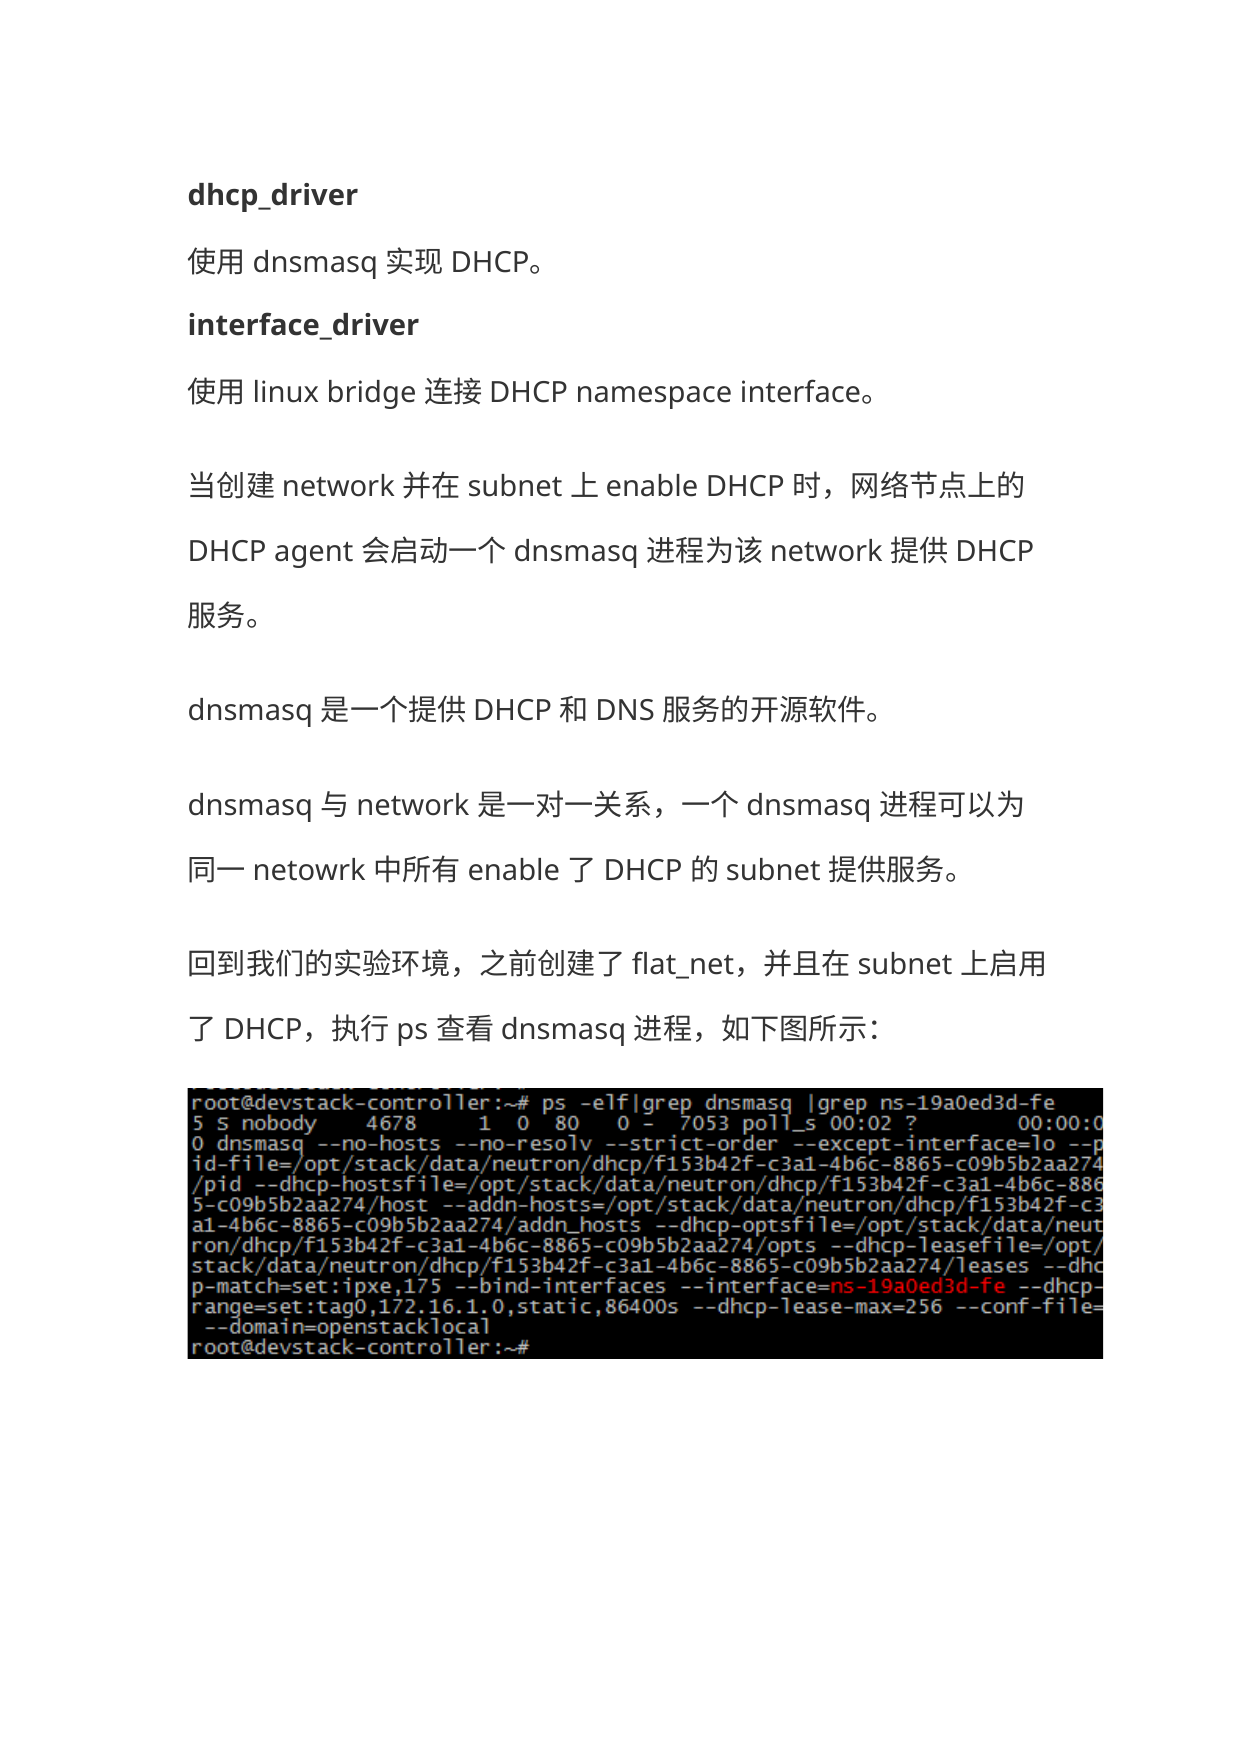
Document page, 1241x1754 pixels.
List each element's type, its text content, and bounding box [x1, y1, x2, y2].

text interface_driver 使用 linux bridge 连接 DHCP namespace interface。 [187, 292, 1053, 422]
text dnsmasq 与 network 是一对一关系，一个 dnsmasq 进程可以为同一 netowrk 中所有 enable 了 DHCP 的 subnet 提供服务。 [187, 770, 1053, 900]
text 回到我们的实验环境，之前创建了 flat_net，并且在 subnet 上启用了 DHCP，执行 ps 查看 dnsmasq 进程，如下图所示： [187, 929, 1053, 1059]
text dnsmasq 是一个提供 DHCP 和 DNS 服务的开源软件。 [187, 676, 1053, 741]
picture [187, 1088, 1104, 1359]
text 当创建 network 并在 subnet 上 enable DHCP 时，网络节点上的 DHCP agent 会启动一个 dnsmasq 进程为该 network 提供 DHCP 服务。 [187, 451, 1053, 646]
text dhcp_driver 使用 dnsmasq 实现 DHCP。 [187, 162, 1053, 292]
